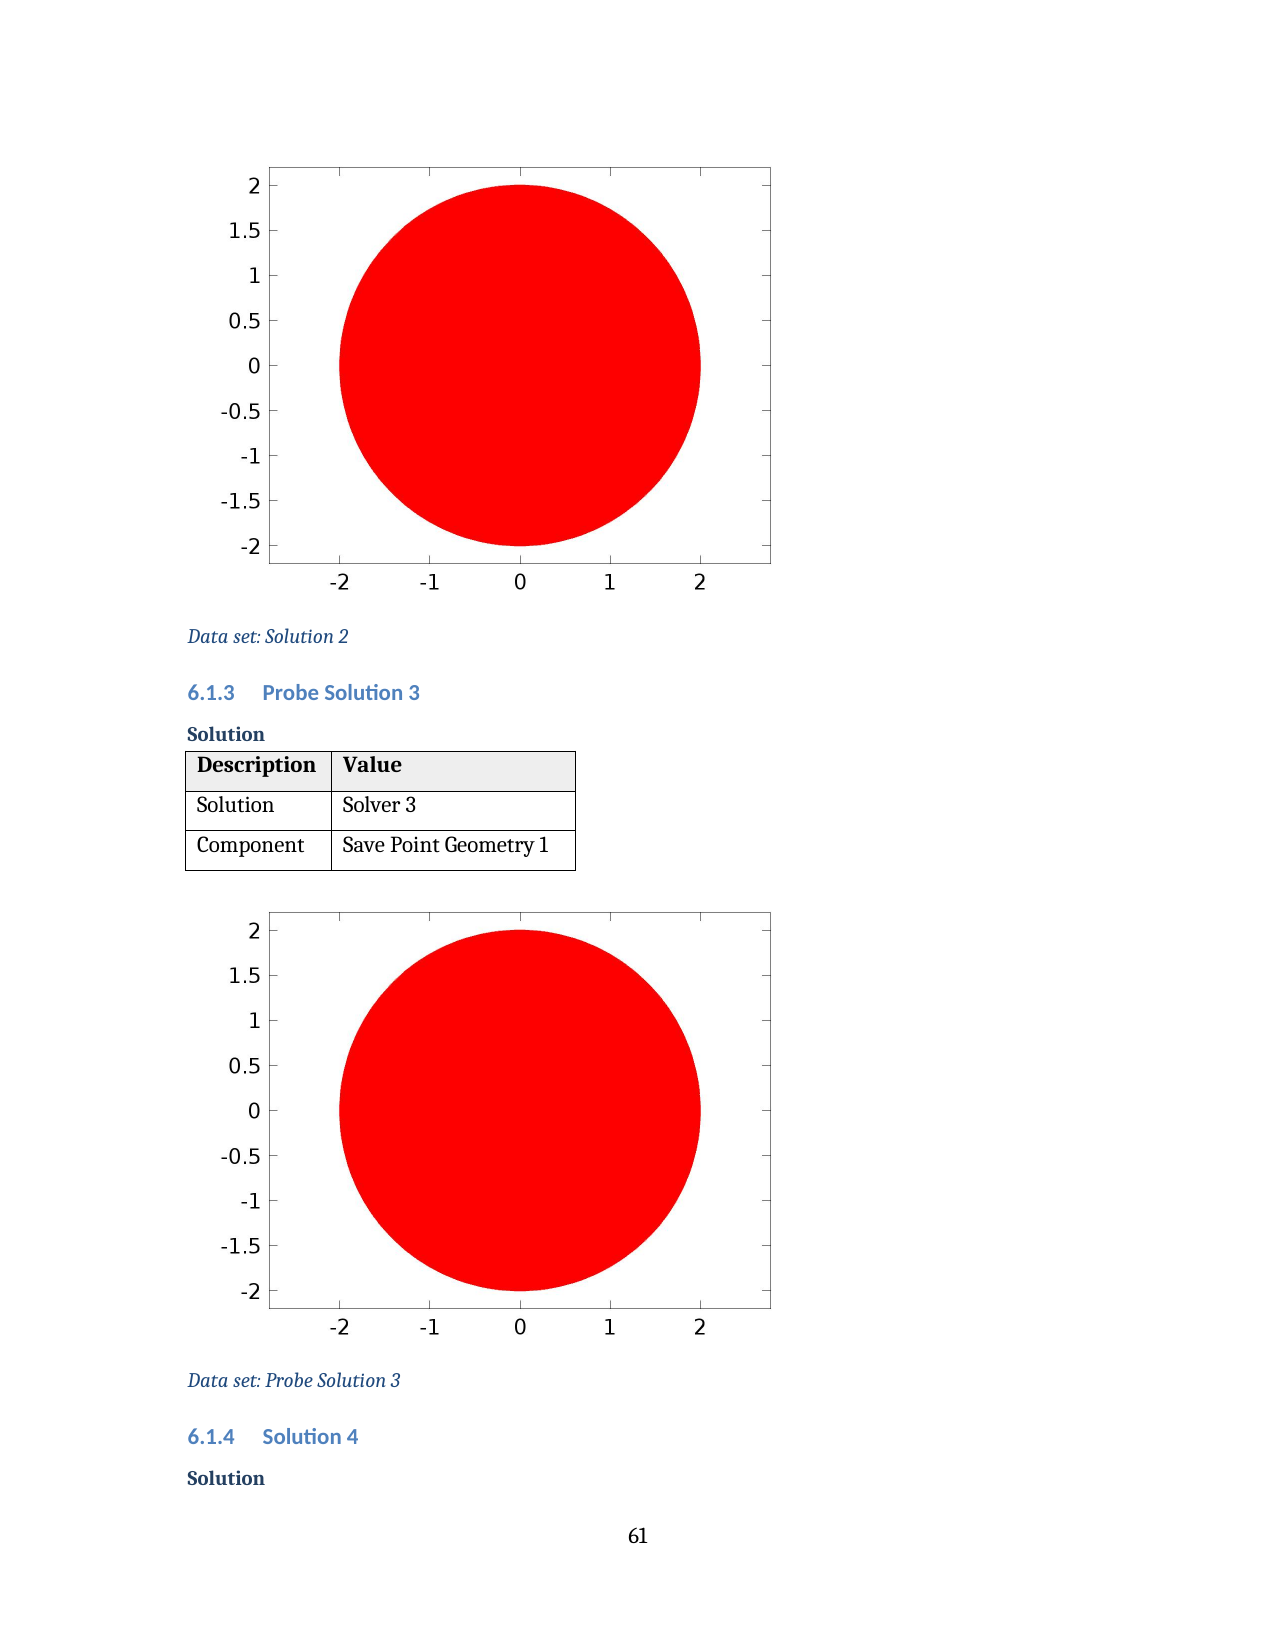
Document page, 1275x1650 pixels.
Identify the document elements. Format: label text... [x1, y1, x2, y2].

subtitle Solution 4 [187, 1422, 1087, 1450]
table_cell Save Point Geometry 1 [332, 831, 575, 870]
text Solution [187, 722, 1087, 746]
text Data set: Solution 2 [187, 625, 1087, 649]
text Data set: Probe Solution 3 [187, 1369, 1087, 1393]
table_header Value [332, 752, 575, 791]
picture [187, 894, 788, 1345]
picture [187, 150, 788, 600]
text Solution [187, 1467, 1087, 1491]
table_cell Component [186, 831, 331, 870]
subtitle Probe Solution 3 [187, 678, 1087, 706]
table_header Description [186, 752, 331, 791]
table_cell Solver 3 [332, 792, 575, 830]
table_cell Solution [186, 792, 331, 830]
